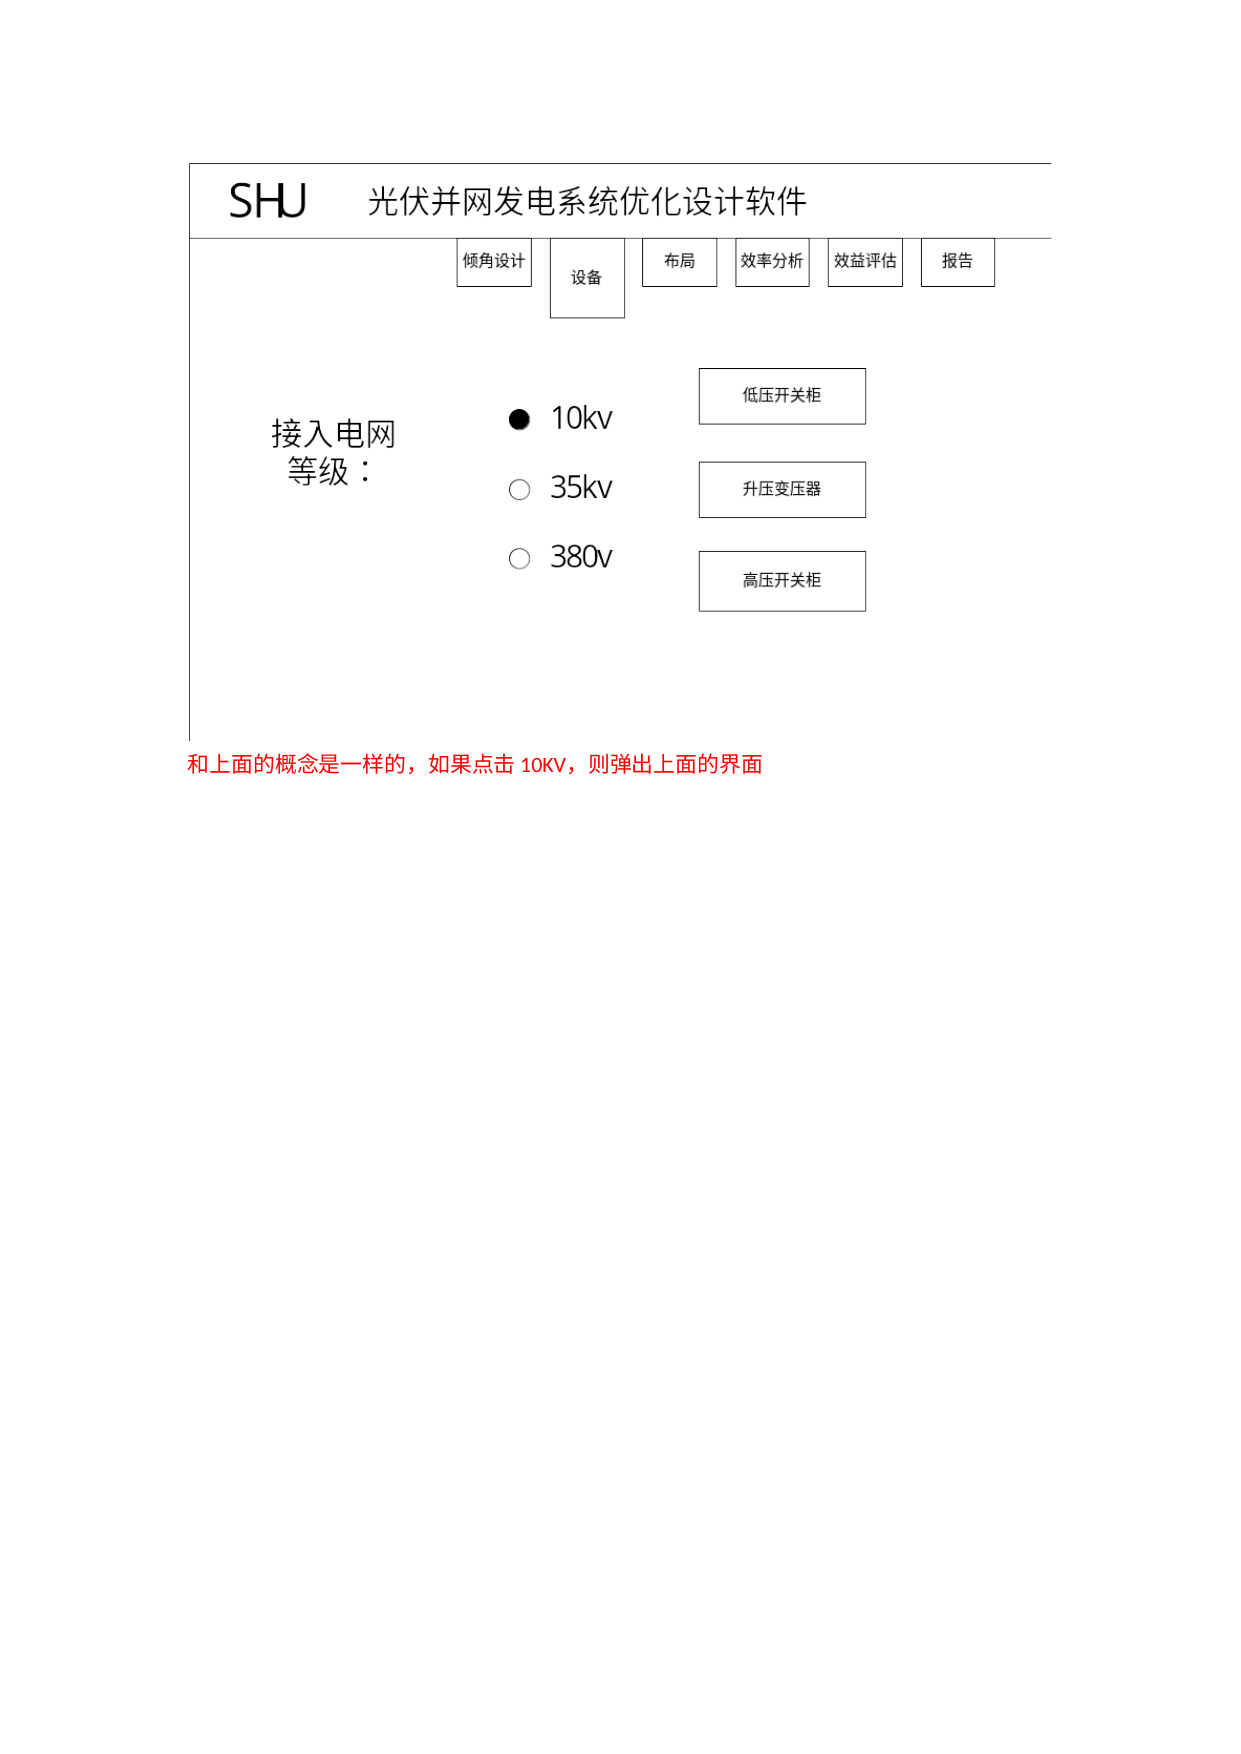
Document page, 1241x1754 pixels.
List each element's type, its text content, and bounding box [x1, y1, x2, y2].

text 和上面的概念是一样的，如果点击10KV，则弹出上面的界面 [187, 747, 1053, 779]
